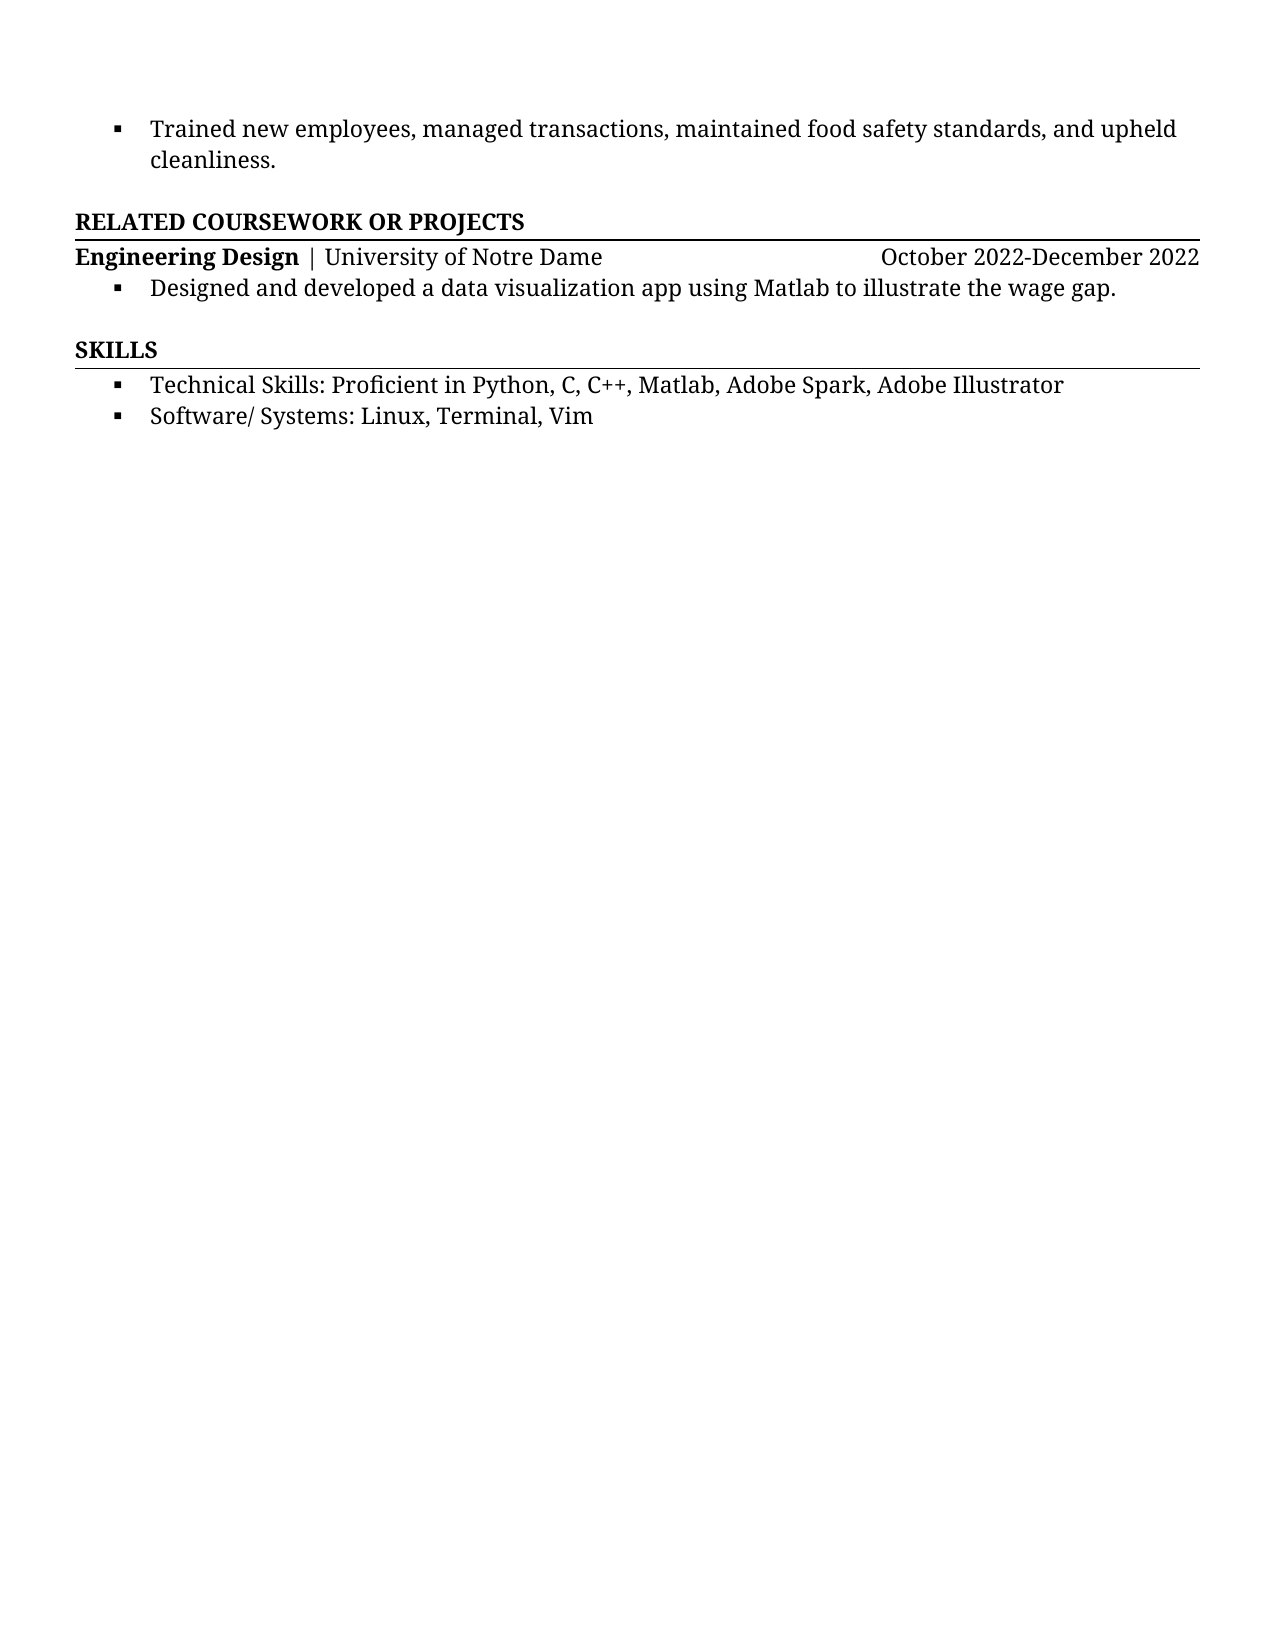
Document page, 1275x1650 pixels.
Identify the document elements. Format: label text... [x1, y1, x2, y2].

list Trained new employees, managed transactions, maintained food safety standards, and upheld cleanliness. [112, 112, 1200, 175]
list Technical Skills: Proficient in Python, C, C++, Matlab, Adobe Spark, Adobe Illustrator [112, 369, 1200, 400]
text RELATED COURSEWORK OR PROJECTS [75, 206, 1200, 239]
list Software/ Systems: Linux, Terminal, Vim [112, 400, 1200, 431]
list Designed and developed a data visualization app using Matlab to illustrate the wage gap. [112, 272, 1200, 303]
text SKILLS [75, 334, 1200, 368]
text Engineering Design | University of Notre Dame October 2022-December 2022 [75, 241, 1200, 272]
